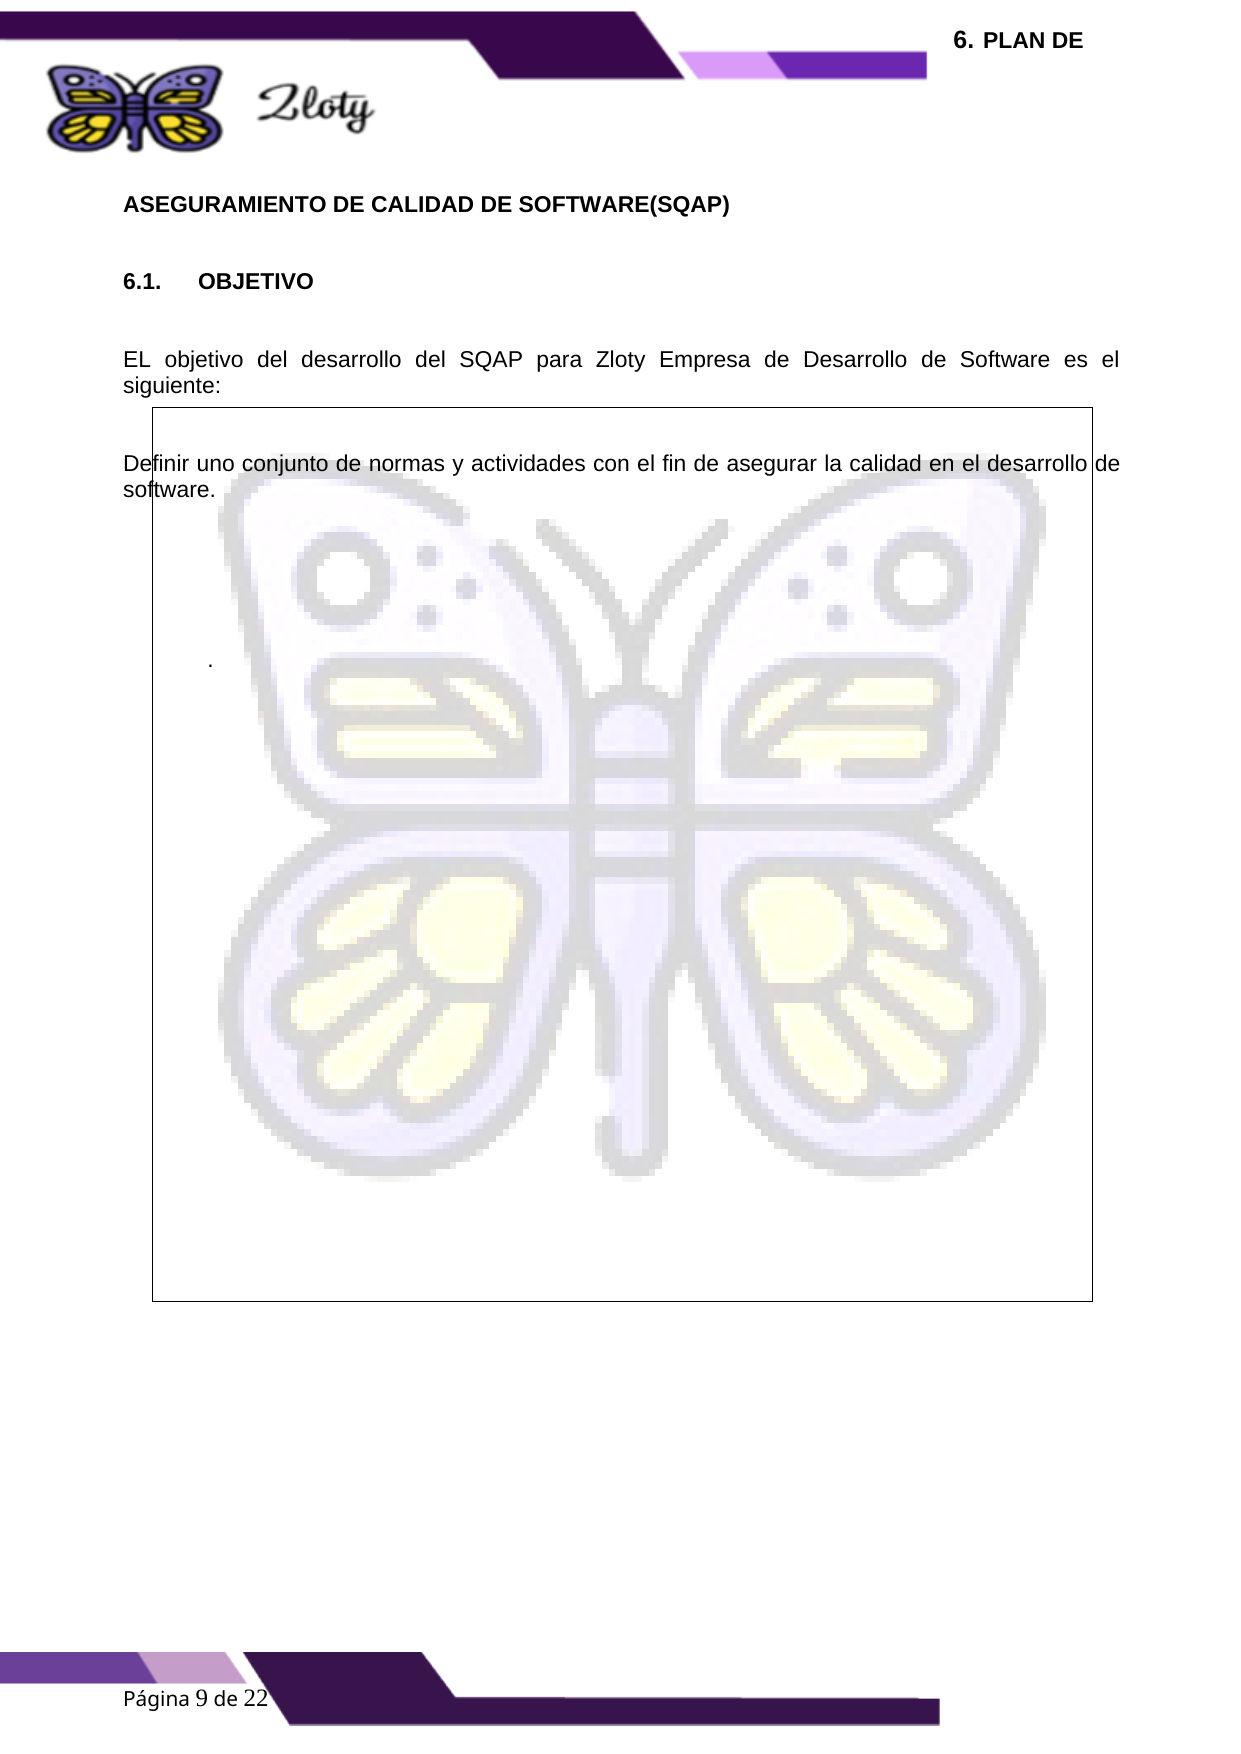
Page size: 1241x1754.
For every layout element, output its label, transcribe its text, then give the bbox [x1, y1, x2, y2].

text . [207, 646, 1053, 672]
text 6.1. OBJETIVO [123, 268, 1121, 295]
picture [0, 1652, 940, 1726]
text EL objetivo del desarrollo del SQAP para Zloty Empresa de Desarrollo de Software es el siguiente: [123, 346, 1121, 399]
text Definir uno conjunto de normas y actividades con el fin de asegurar la calidad en el desarrollo de software. [123, 450, 1121, 503]
picture [0, 7, 935, 172]
